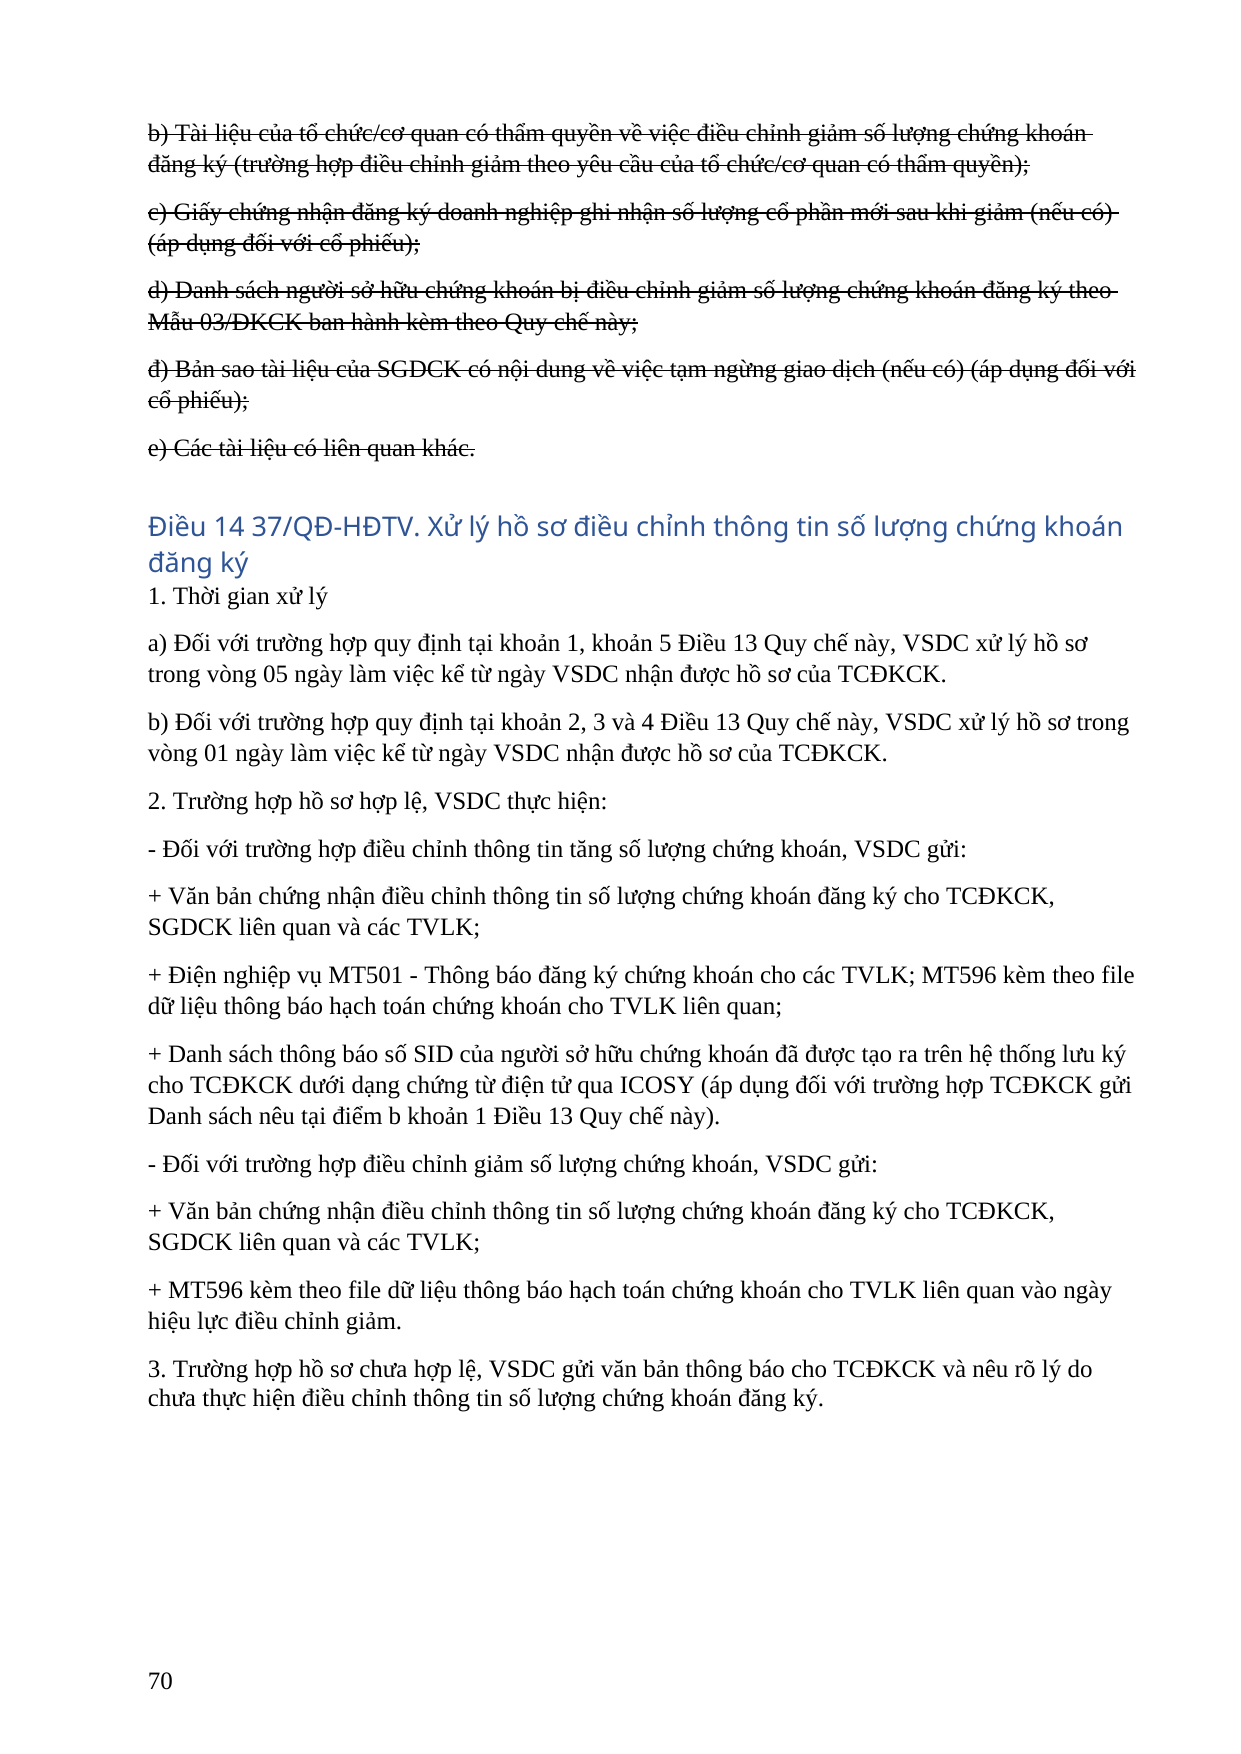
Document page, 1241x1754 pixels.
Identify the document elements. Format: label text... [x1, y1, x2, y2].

subtitle Điều 14 37/QĐ-HĐTV. Xử lý hồ sơ điều chỉnh thông tin số lượng chứng khoán đăng ký [148, 507, 1137, 581]
text 1. Thời gian xử lý [148, 581, 1137, 609]
text d) Danh sách người sở hữu chứng khoán bị điều chỉnh giảm số lượng chứng khoán đăng ký theo Mẫu 03/ĐKCK ban hành kèm theo Quy chế này; [148, 276, 1137, 335]
text 2. Trường hợp hồ sơ hợp lệ, VSDC thực hiện: [148, 786, 1137, 815]
text e) Các tài liệu có liên quan khác. [148, 433, 1137, 462]
text đ) Bản sao tài liệu của SGDCK có nội dung về việc tạm ngừng giao dịch (nếu có) (áp dụng đối với cổ phiếu); [148, 354, 1137, 414]
text b) Tài liệu của tổ chức/cơ quan có thẩm quyền về việc điều chỉnh giảm số lượng chứng khoán đăng ký (trường hợp điều chỉnh giảm theo yêu cầu của tổ chức/cơ quan có thẩm quyền); [148, 118, 1137, 178]
text + MT596 kèm theo file dữ liệu thông báo hạch toán chứng khoán cho TVLK liên quan vào ngày hiệu lực điều chỉnh giảm. [148, 1275, 1137, 1335]
text + Danh sách thông báo số SID của người sở hữu chứng khoán đã được tạo ra trên hệ thống lưu ký cho TCĐKCK dưới dạng chứng từ điện tử qua ICOSY (áp dụng đối với trường hợp TCĐKCK gửi Danh sách nêu tại điểm b khoản 1 Điều 13 Quy chế này). [148, 1039, 1137, 1130]
text c) Giấy chứng nhận đăng ký doanh nghiệp ghi nhận số lượng cổ phần mới sau khi giảm (nếu có) (áp dụng đối với cổ phiếu); [148, 197, 1137, 257]
text + Văn bản chứng nhận điều chỉnh thông tin số lượng chứng khoán đăng ký cho TCĐKCK, SGDCK liên quan và các TVLK; [148, 1196, 1137, 1256]
text b) Đối với trường hợp quy định tại khoản 2, 3 và 4 Điều 13 Quy chế này, VSDC xử lý hồ sơ trong vòng 01 ngày làm việc kể từ ngày VSDC nhận được hồ sơ của TCĐKCK. [148, 707, 1137, 767]
text a) Đối với trường hợp quy định tại khoản 1, khoản 5 Điều 13 Quy chế này, VSDC xử lý hồ sơ trong vòng 05 ngày làm việc kể từ ngày VSDC nhận được hồ sơ của TCĐKCK. [148, 628, 1137, 688]
text + Điện nghiệp vụ MT501 - Thông báo đăng ký chứng khoán cho các TVLK; MT596 kèm theo file dữ liệu thông báo hạch toán chứng khoán cho TVLK liên quan; [148, 960, 1137, 1020]
text - Đối với trường hợp điều chỉnh giảm số lượng chứng khoán, VSDC gửi: [148, 1149, 1137, 1177]
text 3. Trường hợp hồ sơ chưa hợp lệ, VSDC gửi văn bản thông báo cho TCĐKCK và nêu rõ lý do chưa thực hiện điều chỉnh thông tin số lượng chứng khoán đăng ký. [148, 1354, 1137, 1411]
text - Đối với trường hợp điều chỉnh thông tin tăng số lượng chứng khoán, VSDC gửi: [148, 834, 1137, 862]
text + Văn bản chứng nhận điều chỉnh thông tin số lượng chứng khoán đăng ký cho TCĐKCK, SGDCK liên quan và các TVLK; [148, 881, 1137, 941]
